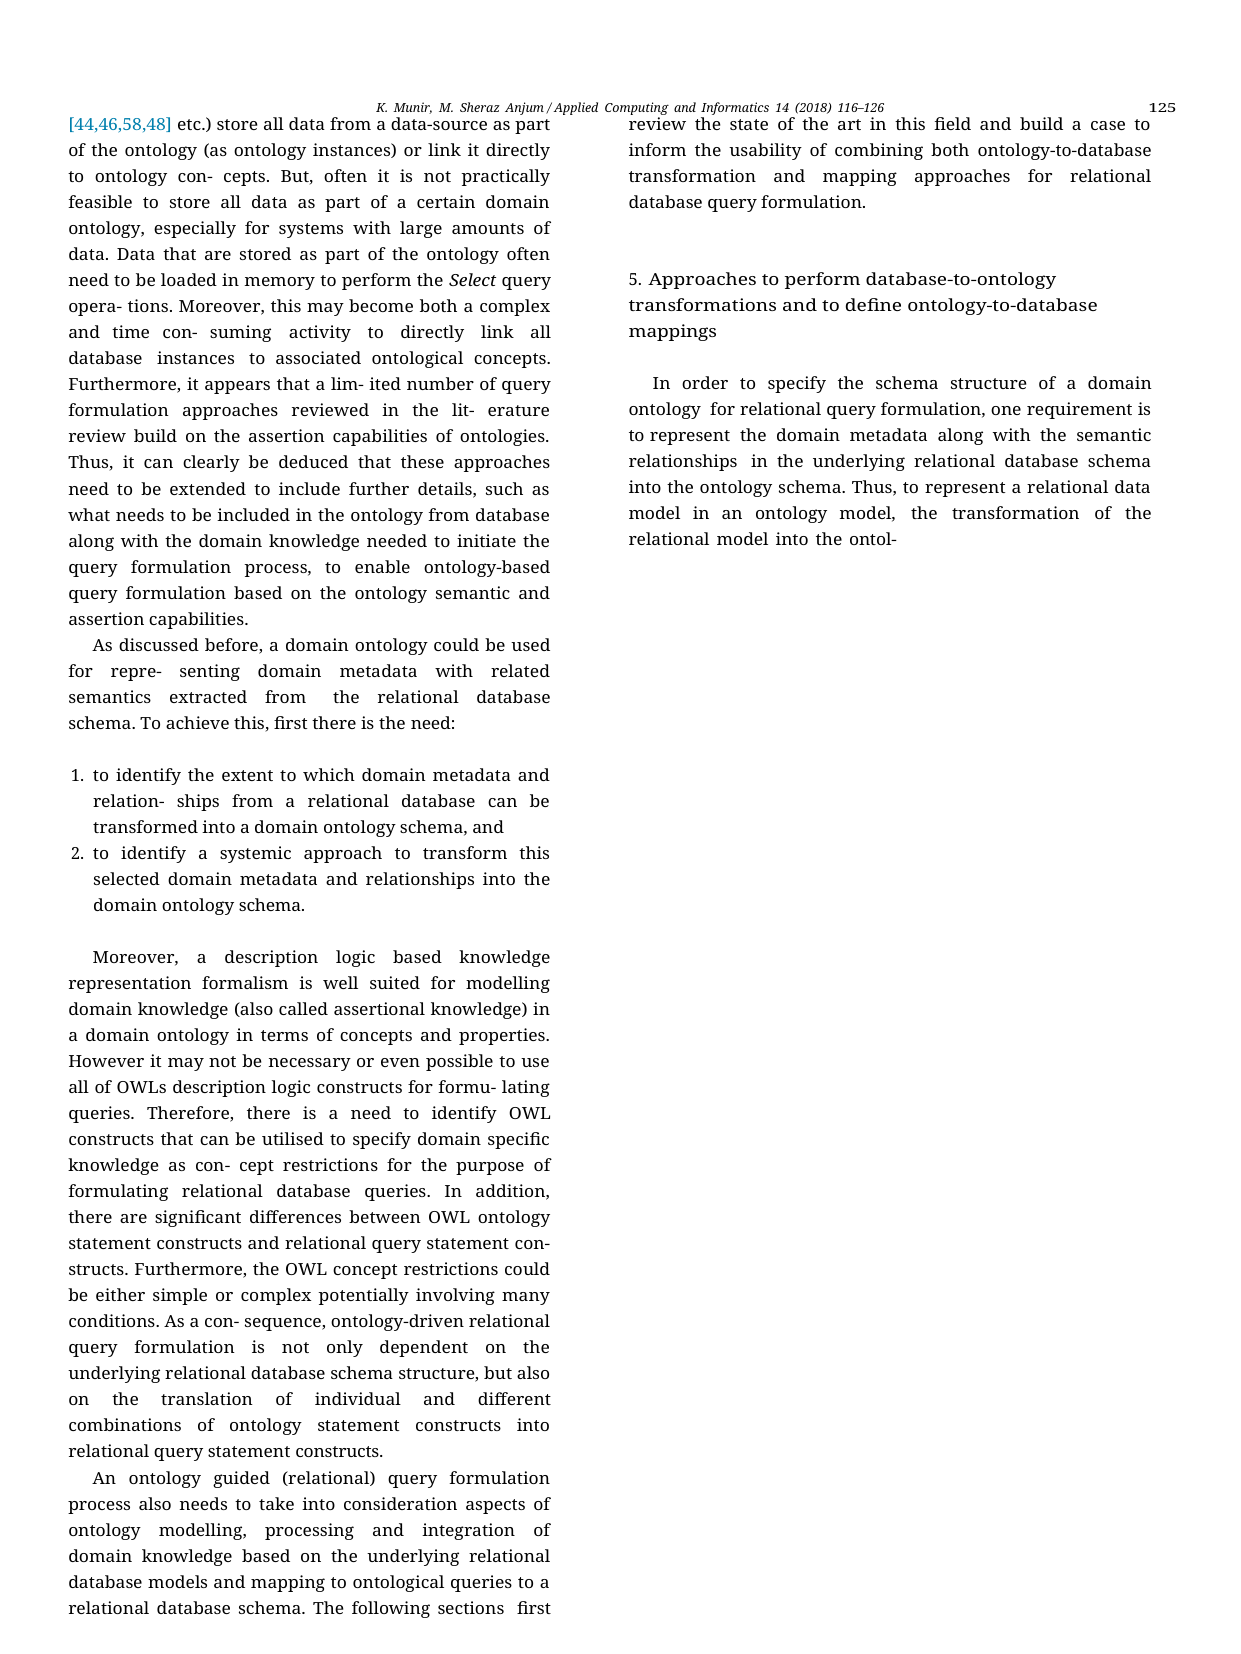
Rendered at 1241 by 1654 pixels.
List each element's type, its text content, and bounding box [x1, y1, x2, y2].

list to identify the extent to which domain metadata and relation- ships from a relational database can be transformed into a domain ontology schema, and [71, 763, 551, 838]
list Approaches to perform database-to-ontology transformations and to define ontology-to-database mappings [628, 268, 1149, 343]
list to identify a systemic approach to transform this selected domain metadata and relationships into the domain ontology schema. [71, 842, 551, 916]
text Moreover, a description logic based knowledge representation formalism is well suited for modelling domain knowledge (also called assertional knowledge) in a domain ontology in terms of concepts and properties. However it may not be necessary or even possible to use all of OWLs description logic constructs for formu- lating queries. Therefore, there is a need to identify OWL constructs that can be utilised to specify domain specific knowledge as con- cept restrictions for the purpose of formulating relational database queries. In addition, there are significant differences between OWL ontology statement constructs and relational query statement con- structs. Furthermore, the OWL concept restrictions could be either simple or complex potentially involving many conditions. As a con- sequence, ontology-driven relational query formulation is not only dependent on the underlying relational database schema structure, but also on the translation of individual and different combinations of ontology statement constructs into relational query statement constructs. [68, 945, 551, 1463]
text [44,46,58,48] etc.) store all data from a data-source as part of the ontology (as ontology instances) or link it directly to ontology con- cepts. But, often it is not practically feasible to store all data as part of a certain domain ontology, especially for systems with large amounts of data. Data that are stored as part of the ontology often need to be loaded in memory to perform the Select query opera- tions. Moreover, this may become both a complex and time con- suming activity to directly link all database instances to associated ontological concepts. Furthermore, it appears that a lim- ited number of query formulation approaches reviewed in the lit- erature review build on the assertion capabilities of ontologies. Thus, it can clearly be deduced that these approaches need to be extended to include further details, such as what needs to be included in the ontology from database along with the domain knowledge needed to initiate the query formulation process, to enable ontology-based query formulation based on the ontology semantic and assertion capabilities. [68, 112, 551, 630]
picture [98, 118, 105, 127]
text As discussed before, a domain ontology could be used for repre- senting domain metadata with related semantics extracted from the relational database schema. To achieve this, first there is the need: [68, 634, 551, 734]
picture [82, 120, 89, 127]
text In order to specify the schema structure of a domain ontology for relational query formulation, one requirement is to represent the domain metadata along with the semantic relationships in the underlying relational database schema into the ontology schema. Thus, to represent a relational data model in an ontology model, the transformation of the relational model into the ontol- [628, 372, 1152, 551]
text An ontology guided (relational) query formulation process also needs to take into consideration aspects of ontology modelling, processing and integration of domain knowledge based on the underlying relational database models and mapping to ontological queries to a relational database schema. The following sections first review the state of the art in this field and build a case to inform the usability of combining both ontology-to-database transformation and mapping approaches for relational database query formulation. [68, 1466, 551, 1619]
text An ontology guided (relational) query formulation process also needs to take into consideration aspects of ontology modelling, processing and integration of domain knowledge based on the underlying relational database models and mapping to ontological queries to a relational database schema. The following sections first review the state of the art in this field and build a case to inform the usability of combining both ontology-to-database transformation and mapping approaches for relational database query formulation. [628, 112, 1152, 213]
